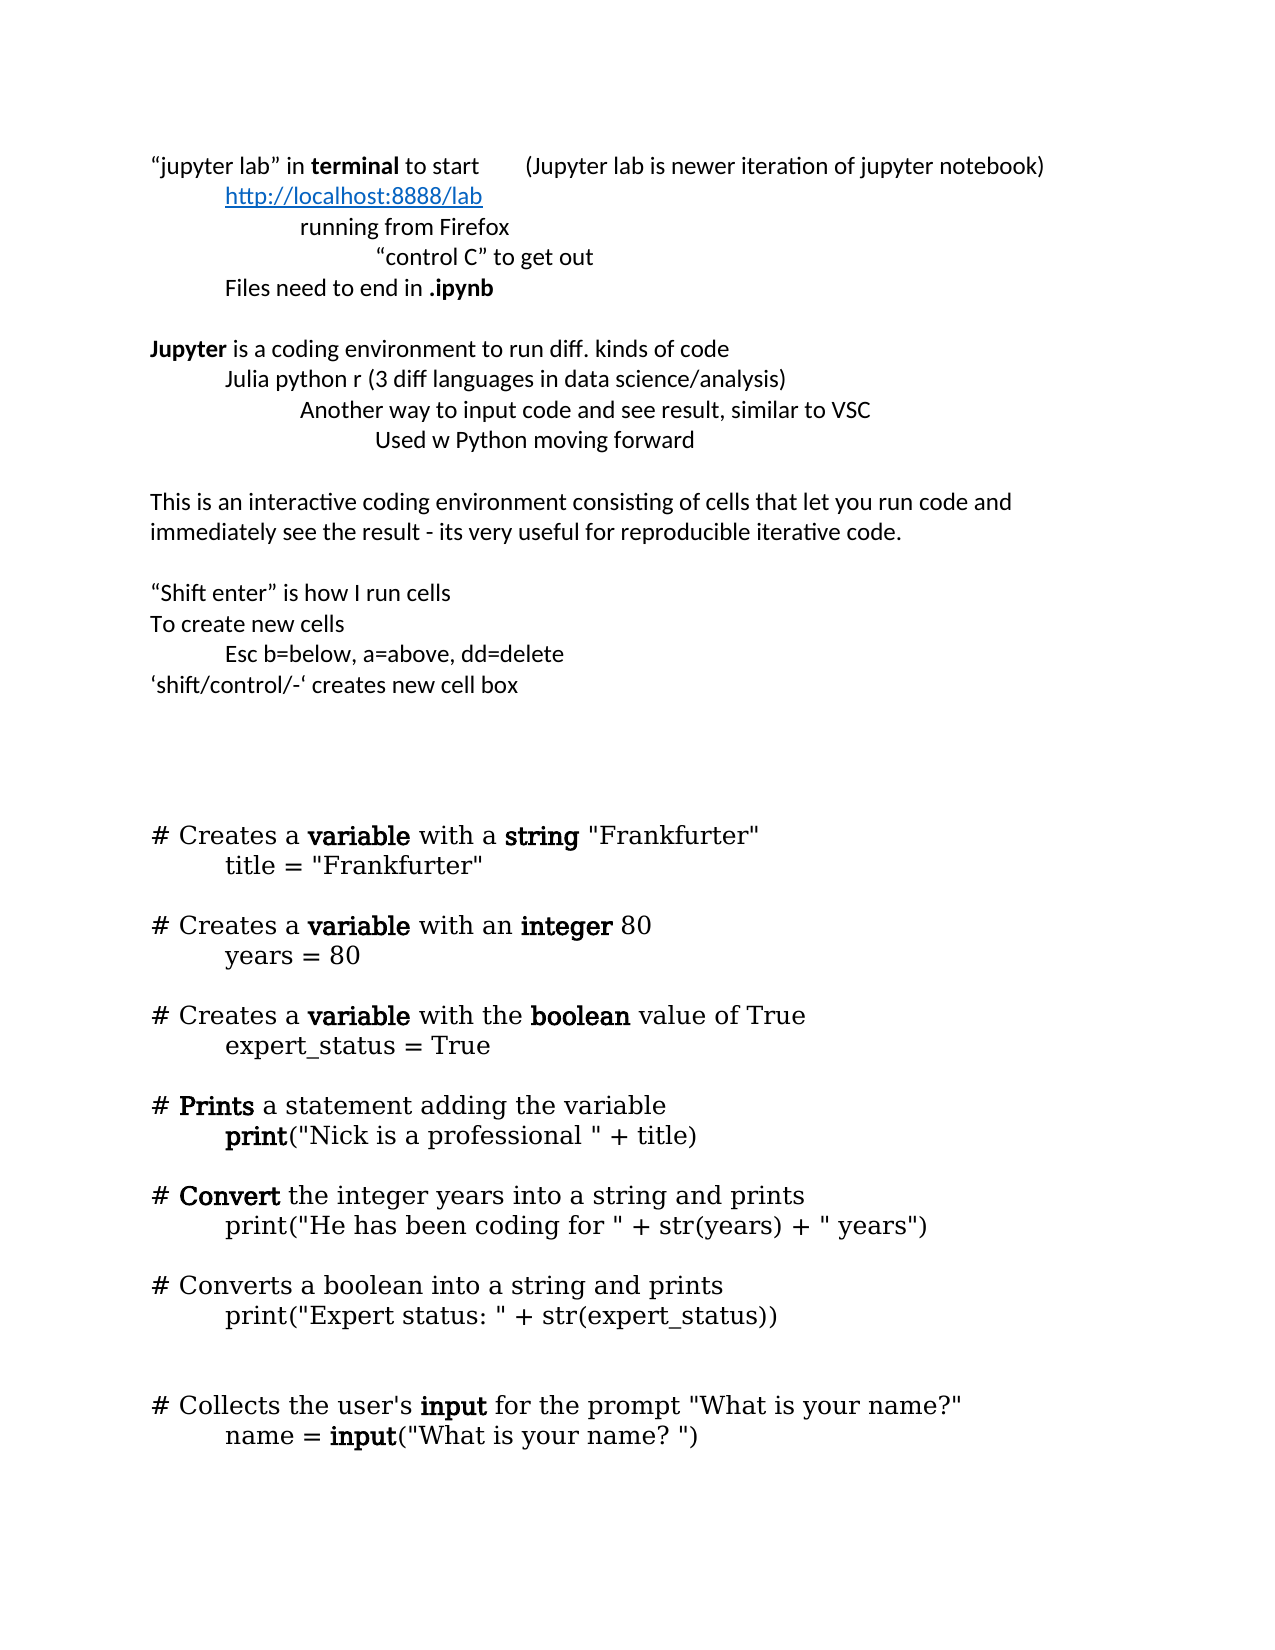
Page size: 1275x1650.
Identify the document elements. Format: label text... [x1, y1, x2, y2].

text # Convert the integer years into a string and prints [150, 1180, 1125, 1210]
text # Converts a boolean into a string and prints [150, 1270, 1125, 1300]
text Used w Python moving forward [150, 425, 1125, 455]
text “jupyter lab” in terminal to start (Jupyter lab is newer iteration of jupyter notebook) http://localhost:8888/lab [150, 150, 1125, 211]
text name = input("What is your name? ") [150, 1420, 1125, 1450]
text running from Firefox [225, 211, 1125, 242]
text # Prints a statement adding the variable [150, 1090, 1125, 1120]
text title = "Frankfurter" [150, 850, 1125, 880]
text years = 80 [150, 940, 1125, 970]
text This is an interactive coding environment consisting of cells that let you run code and immediately see the result - its very useful for reproducible iterative code. [150, 486, 1125, 547]
text Jupyter is a coding environment to run diff. kinds of code [150, 333, 1125, 364]
text ‘shift/control/-‘ creates new cell box [150, 669, 1125, 699]
text # Creates a variable with a string "Frankfurter" [150, 820, 1125, 850]
text Esc b=below, a=above, dd=delete [150, 638, 1125, 669]
text Julia python r (3 diff languages in data science/analysis) [150, 364, 1125, 394]
text “Shift enter” is how I run cells [150, 577, 1125, 608]
text # Creates a variable with the boolean value of True [150, 1000, 1125, 1030]
text print("Expert status: " + str(expert_status)) [150, 1300, 1125, 1330]
text # Collects the user's input for the prompt "What is your name?" [150, 1390, 1125, 1420]
text print("Nick is a professional " + title) [150, 1120, 1125, 1150]
text # Creates a variable with an integer 80 [150, 910, 1125, 940]
text print("He has been coding for " + str(years) + " years") [150, 1210, 1125, 1240]
text expert_status = True [150, 1030, 1125, 1060]
text Files need to end in .ipynb [150, 272, 1125, 303]
text “control C” to get out [150, 242, 1125, 272]
text Another way to input code and see result, similar to VSC [150, 394, 1125, 425]
text To create new cells [150, 608, 1125, 638]
